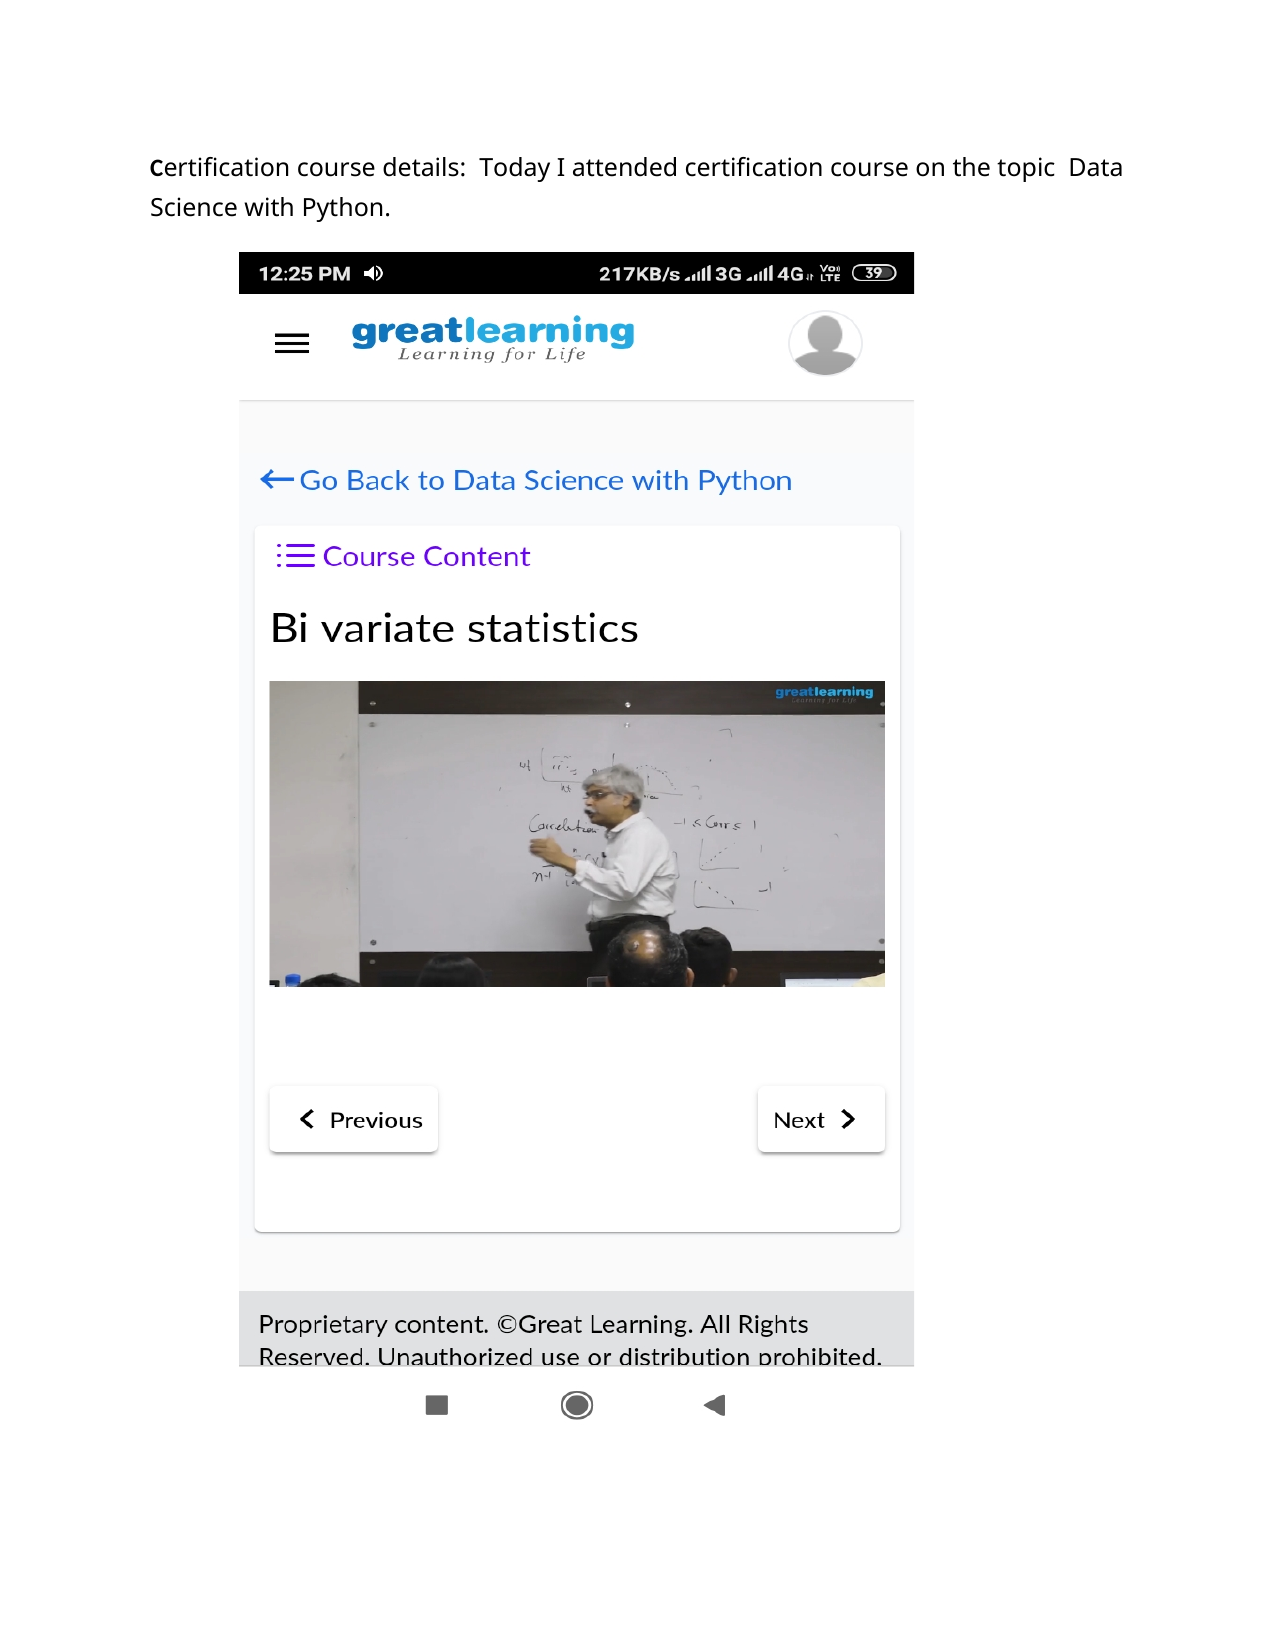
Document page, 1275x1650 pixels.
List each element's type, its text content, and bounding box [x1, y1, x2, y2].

text Certification course details: Today I attended certification course on the topic Data Science with Python. [150, 150, 1125, 223]
picture [239, 252, 915, 1444]
